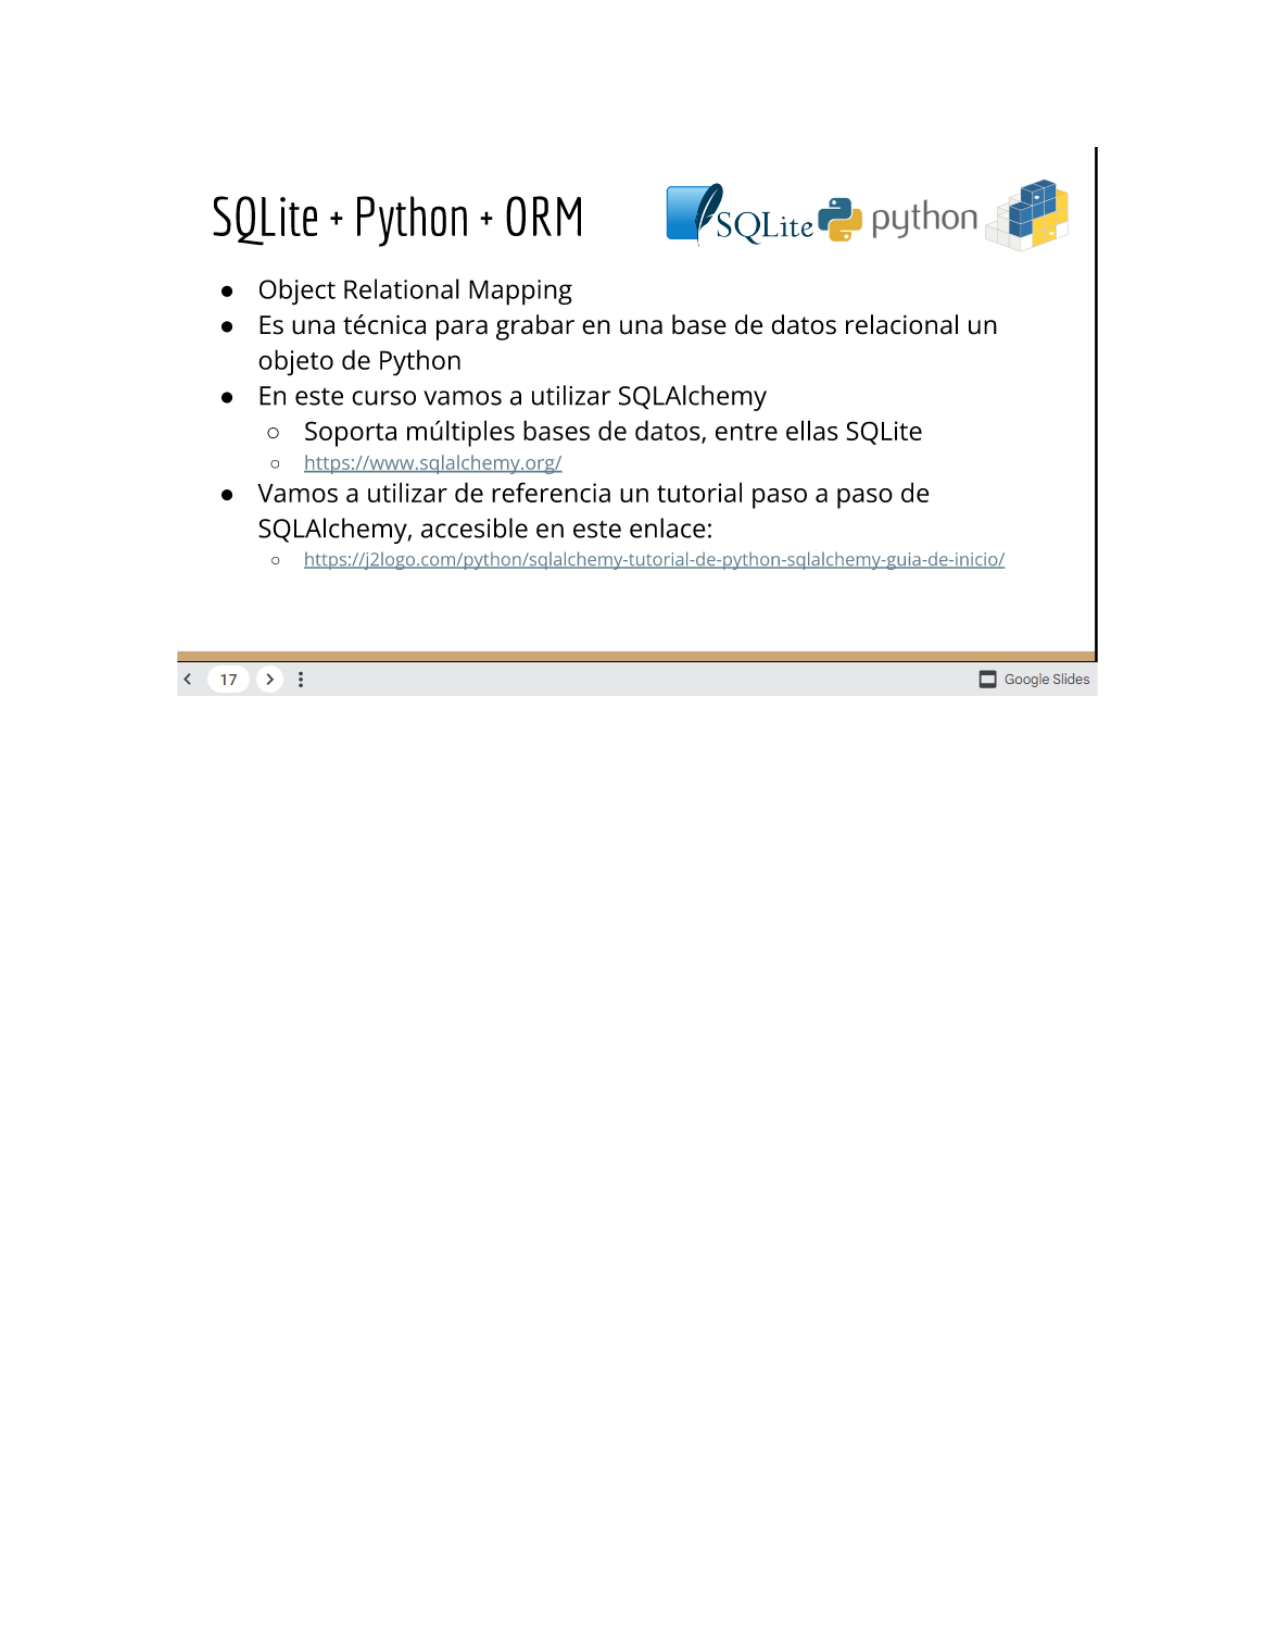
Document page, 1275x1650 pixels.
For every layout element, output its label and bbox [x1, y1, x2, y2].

picture [177, 147, 1098, 696]
